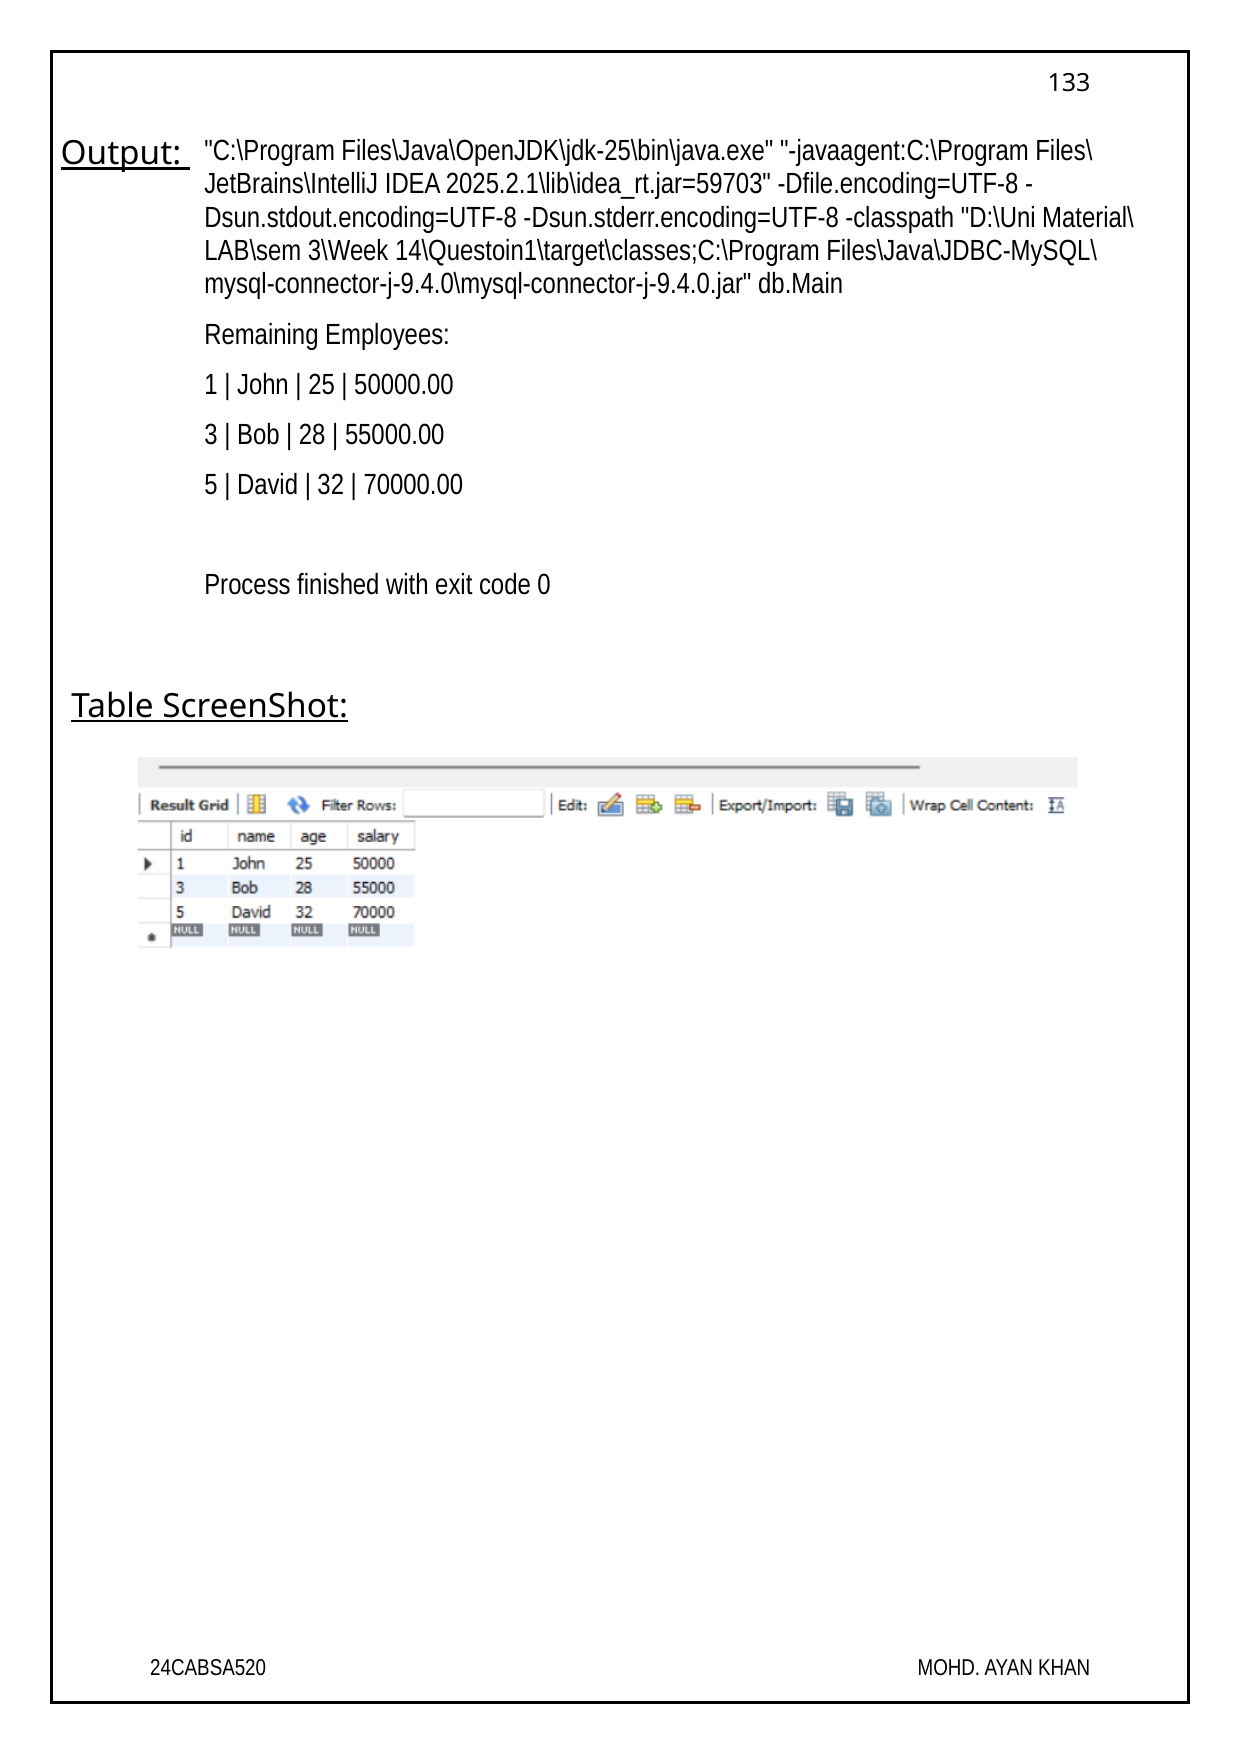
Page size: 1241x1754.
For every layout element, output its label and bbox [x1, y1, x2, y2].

picture [137, 757, 1078, 999]
